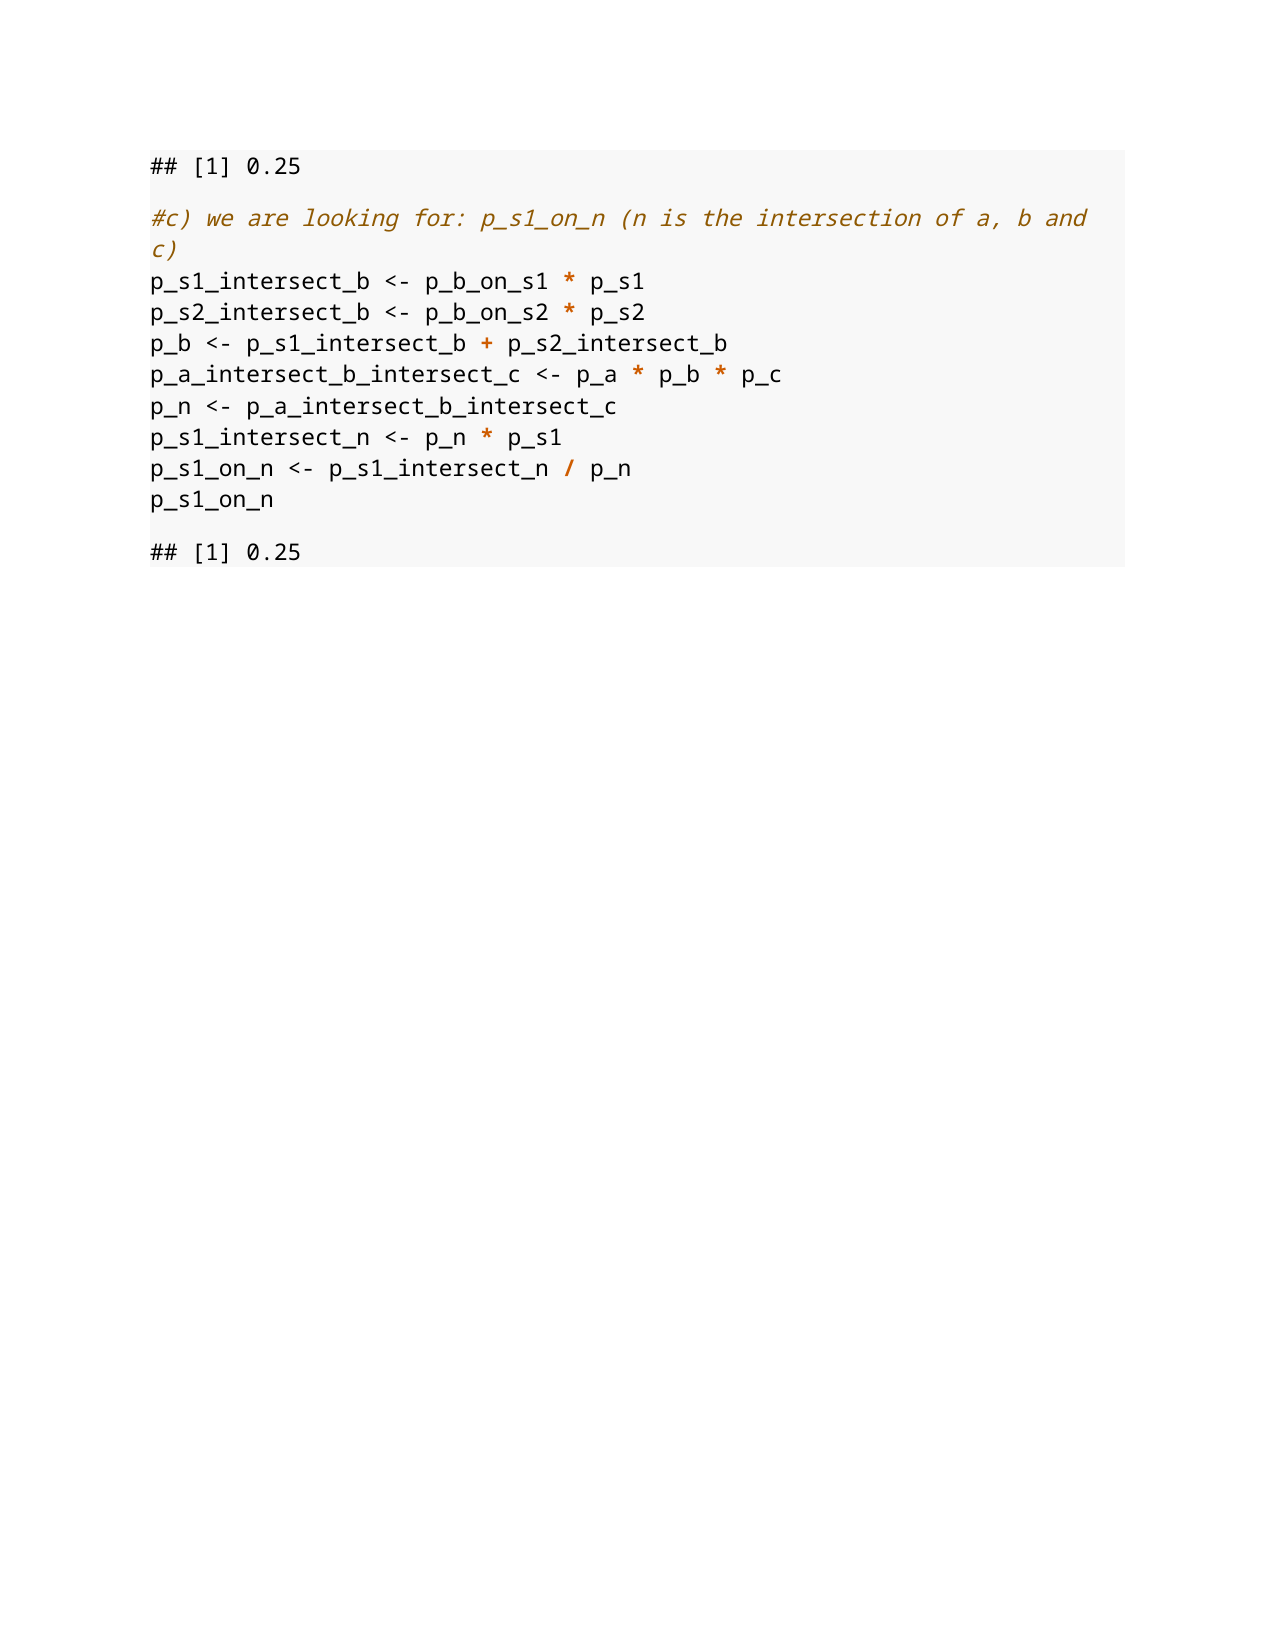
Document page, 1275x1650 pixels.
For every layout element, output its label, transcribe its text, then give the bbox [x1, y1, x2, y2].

text #c) we are looking for: p_s1_on_n (n is the intersection of a, b and c) p_s1_intersect_b <- p_b_on_s1 * p_s1 p_s2_intersect_b <- p_b_on_s2 * p_s2 p_b <- p_s1_intersect_b + p_s2_intersect_b p_a_intersect_b_intersect_c <- p_a * p_b * p_c p_n <- p_a_intersect_b_intersect_c p_s1_intersect_n <- p_n * p_s1 p_s1_on_n <- p_s1_intersect_n / p_n p_s1_on_n [150, 202, 1125, 514]
text ## [1] 0.25 [150, 535, 1125, 567]
text ## [1] 0.25 [150, 150, 1125, 181]
